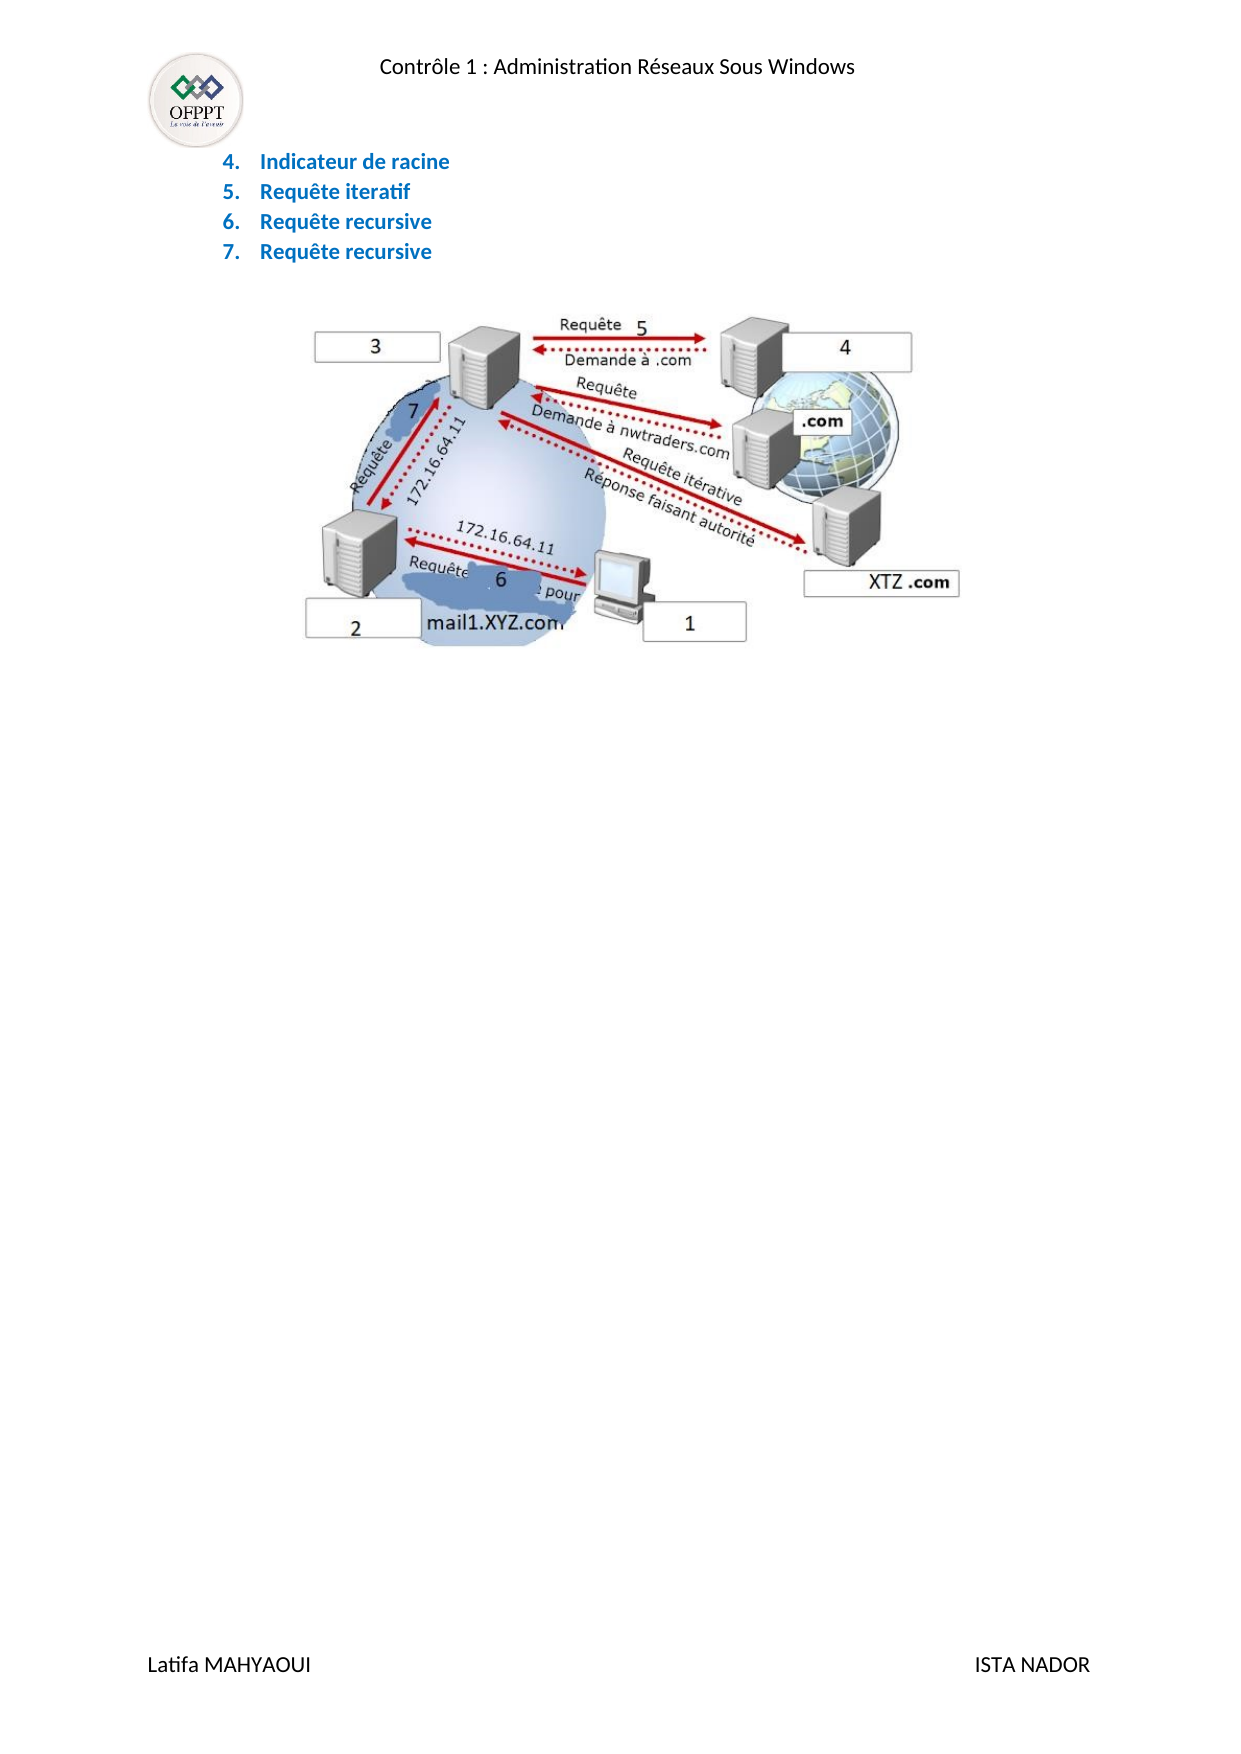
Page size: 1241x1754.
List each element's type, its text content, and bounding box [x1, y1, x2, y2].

list Requête iteratif [222, 177, 1099, 205]
list Indicateur de racine [222, 147, 1099, 176]
list Requête recursive [222, 207, 1099, 235]
picture [147, 52, 244, 148]
picture [227, 297, 992, 664]
list Requête recursive [222, 237, 1099, 265]
